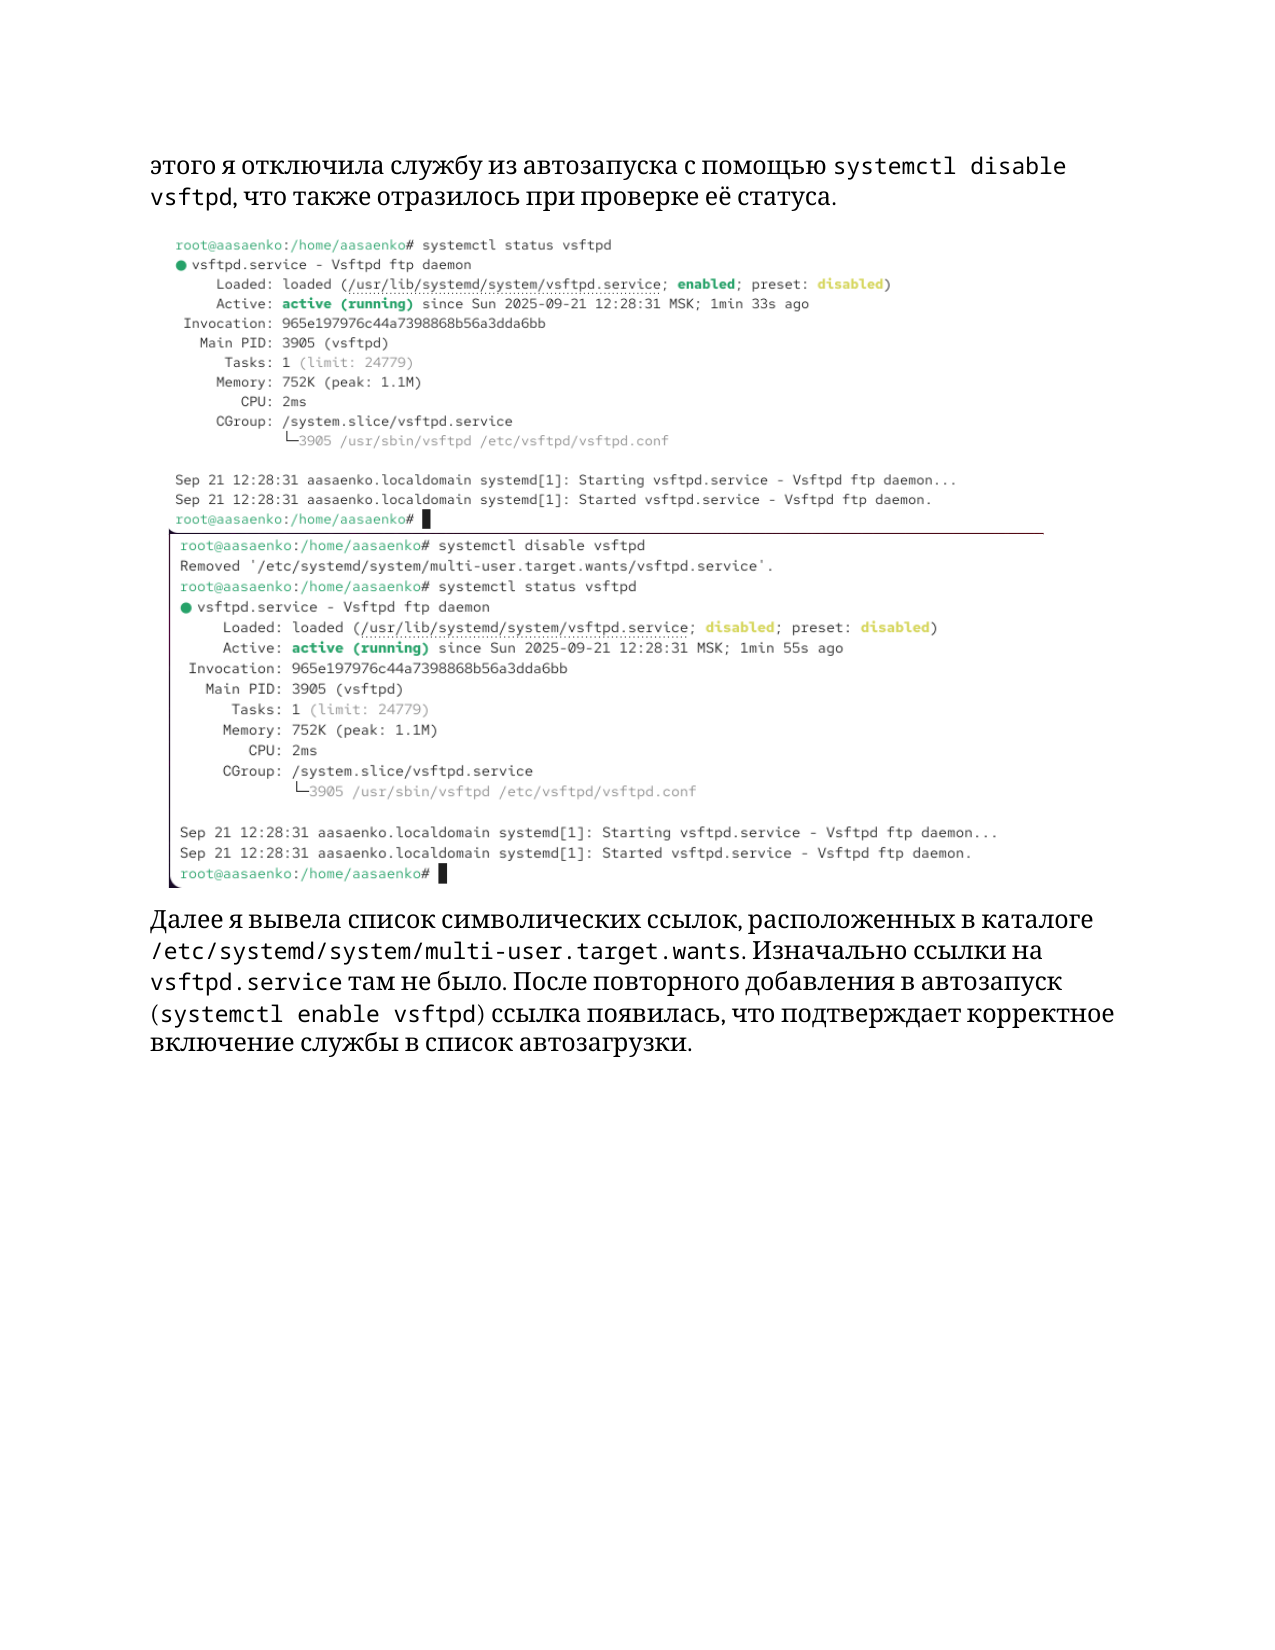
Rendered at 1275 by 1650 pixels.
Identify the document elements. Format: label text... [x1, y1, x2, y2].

text Далее я вывела список символических ссылок, расположенных в каталоге /etc/systemd/system/multi-user.target.wants. Изначально ссылки на vsftpd.service там не было. После повторного добавления в автозапуск (systemctl enable vsftpd) ссылка появилась, что подтверждает корректное включение службы в список автозагрузки. [150, 906, 1125, 1058]
picture [168, 231, 1044, 888]
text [150, 150, 1125, 212]
